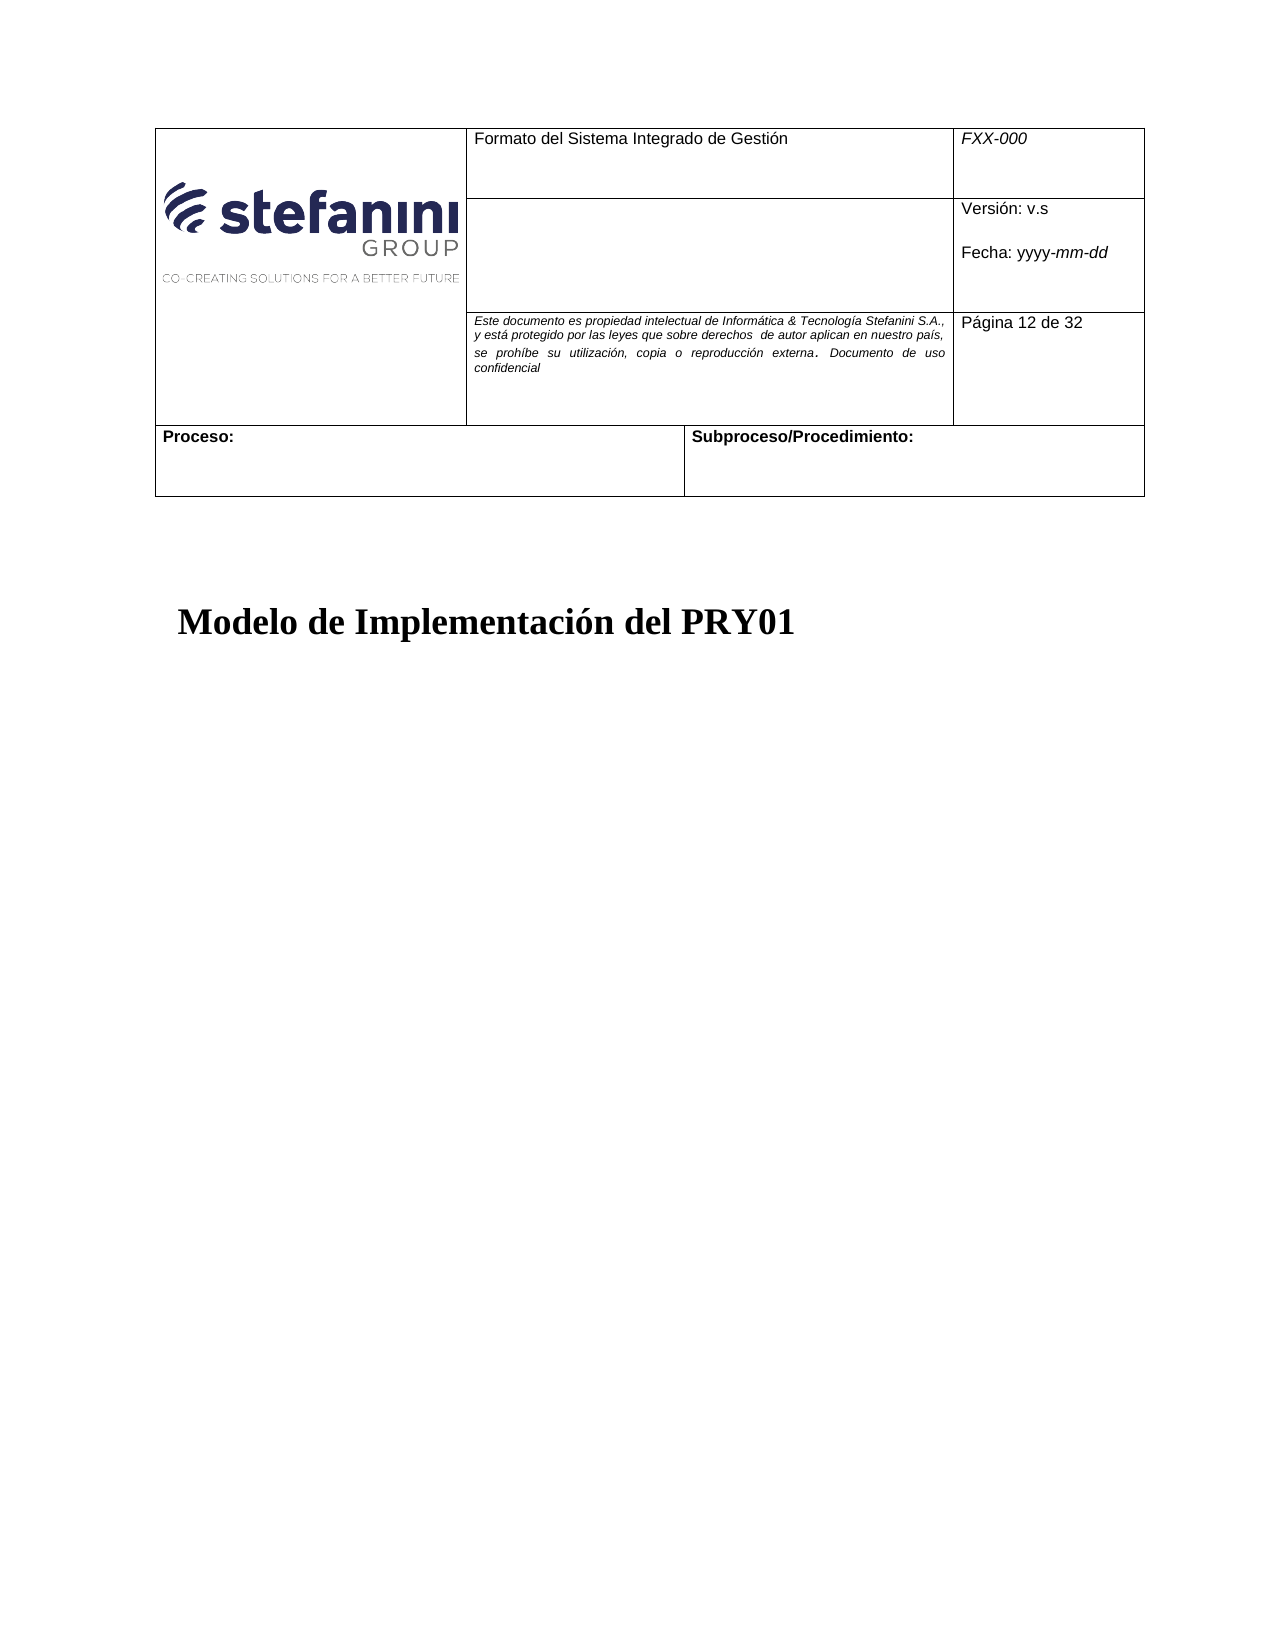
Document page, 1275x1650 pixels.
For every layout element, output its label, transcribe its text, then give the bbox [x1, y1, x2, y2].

picture [162, 182, 460, 286]
subtitle Modelo de Implementación del PRY01 [177, 599, 1098, 642]
